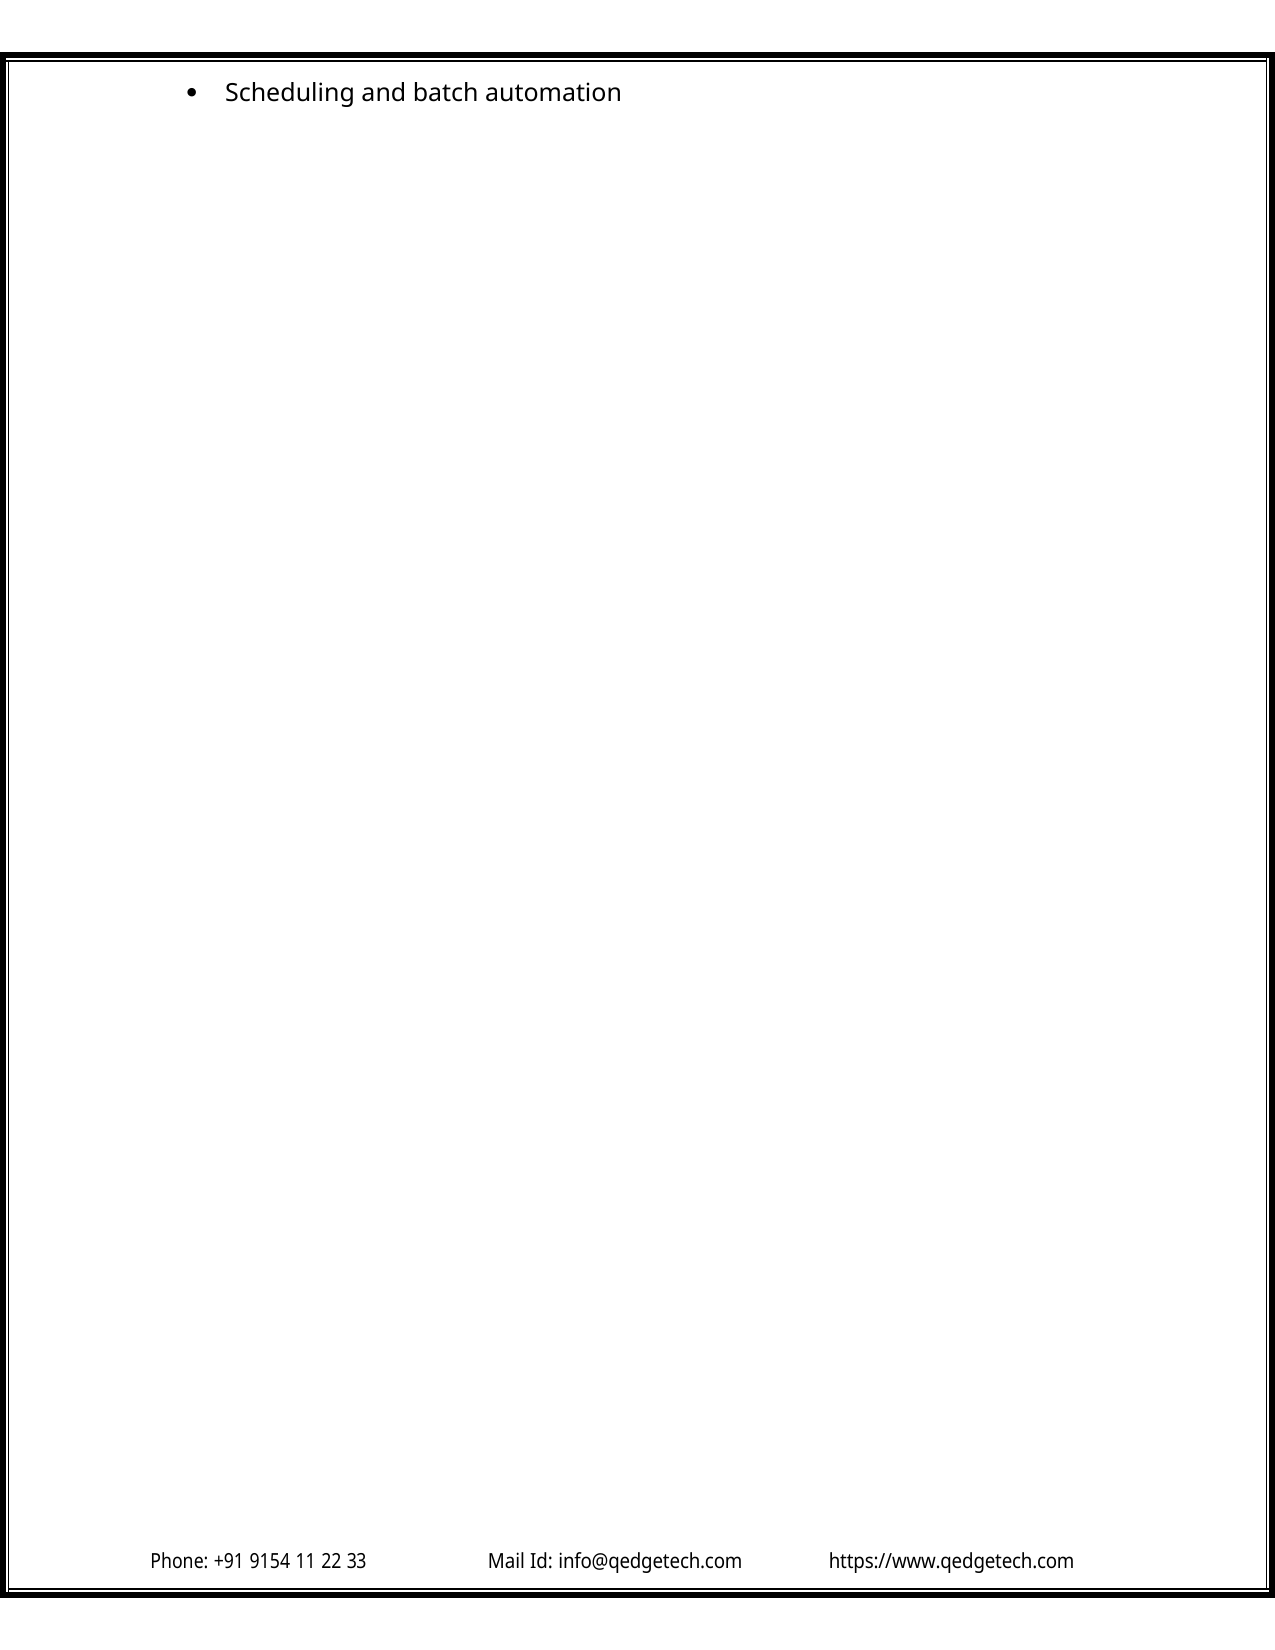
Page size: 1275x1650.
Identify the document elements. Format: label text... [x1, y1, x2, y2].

list Scheduling and batch automation [187, 75, 1266, 109]
